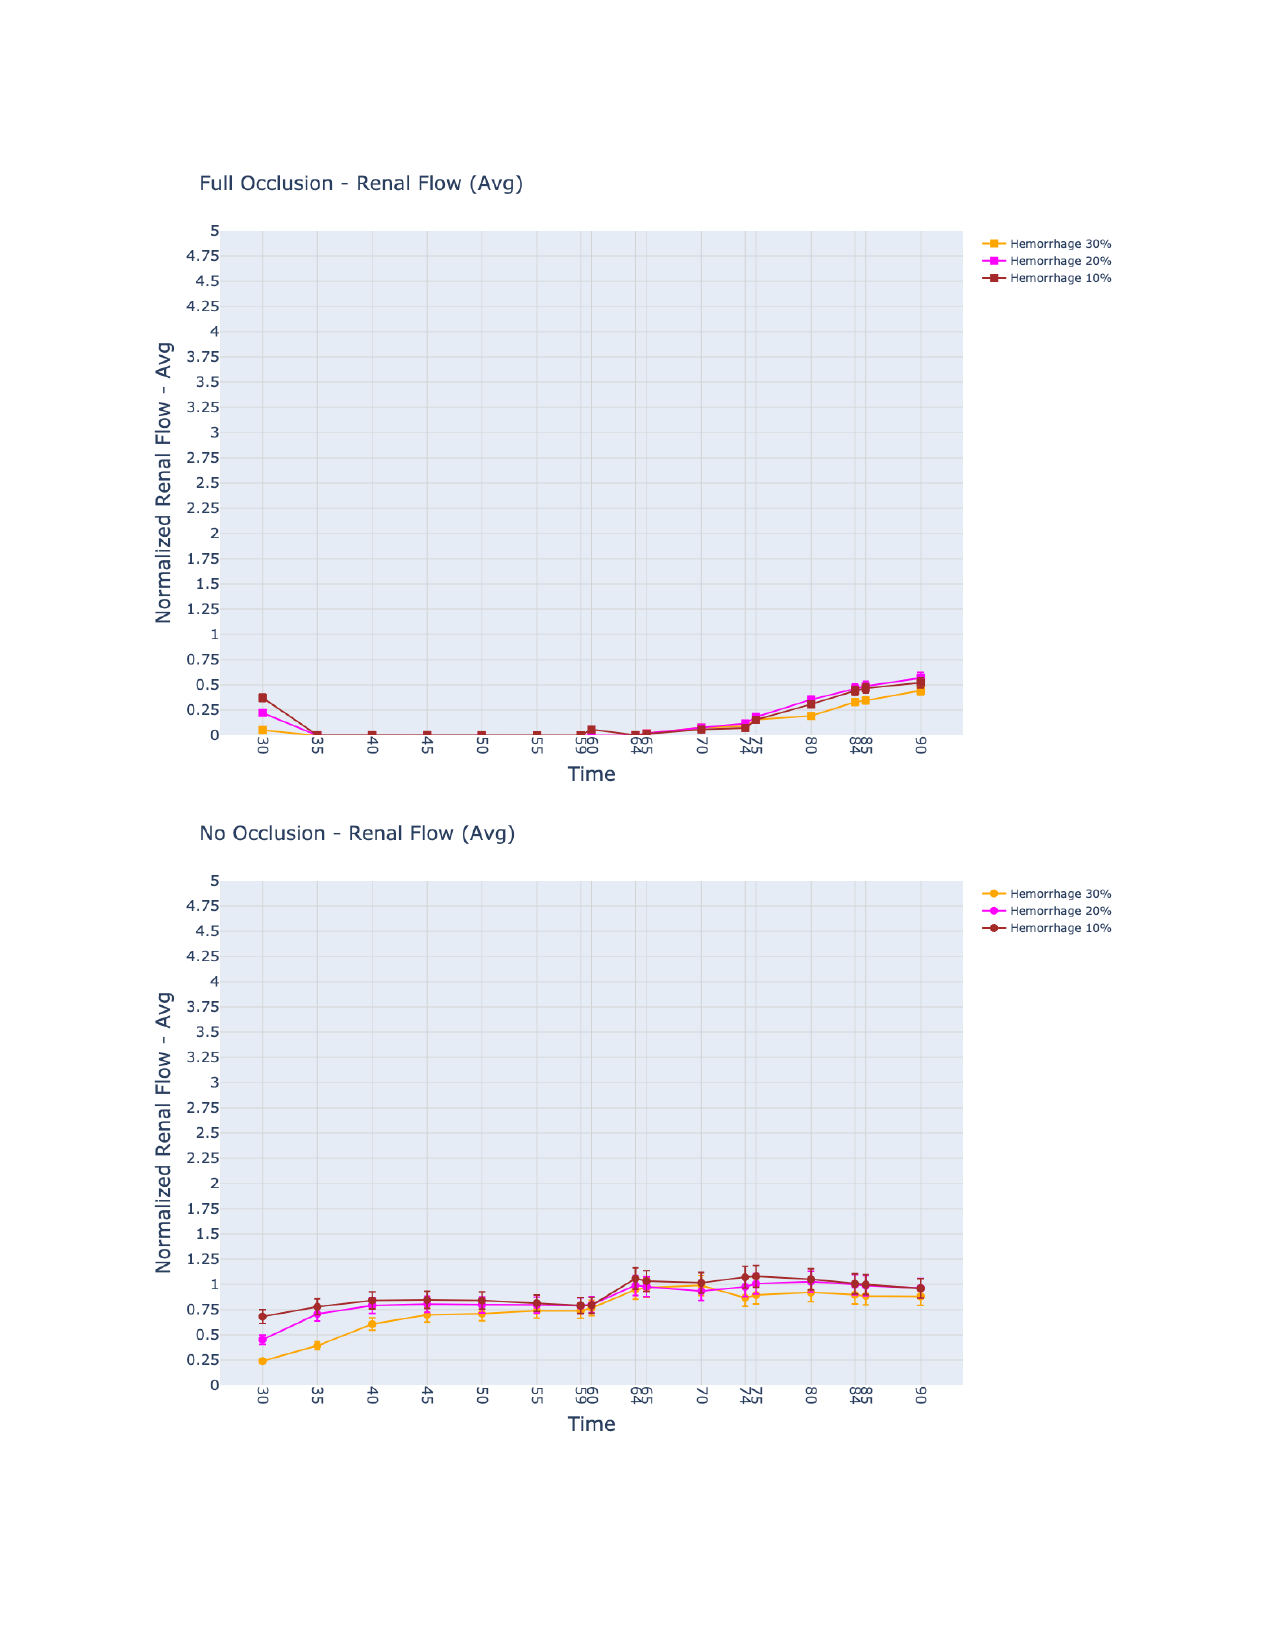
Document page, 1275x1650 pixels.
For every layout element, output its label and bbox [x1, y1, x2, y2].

picture [150, 150, 1125, 1450]
